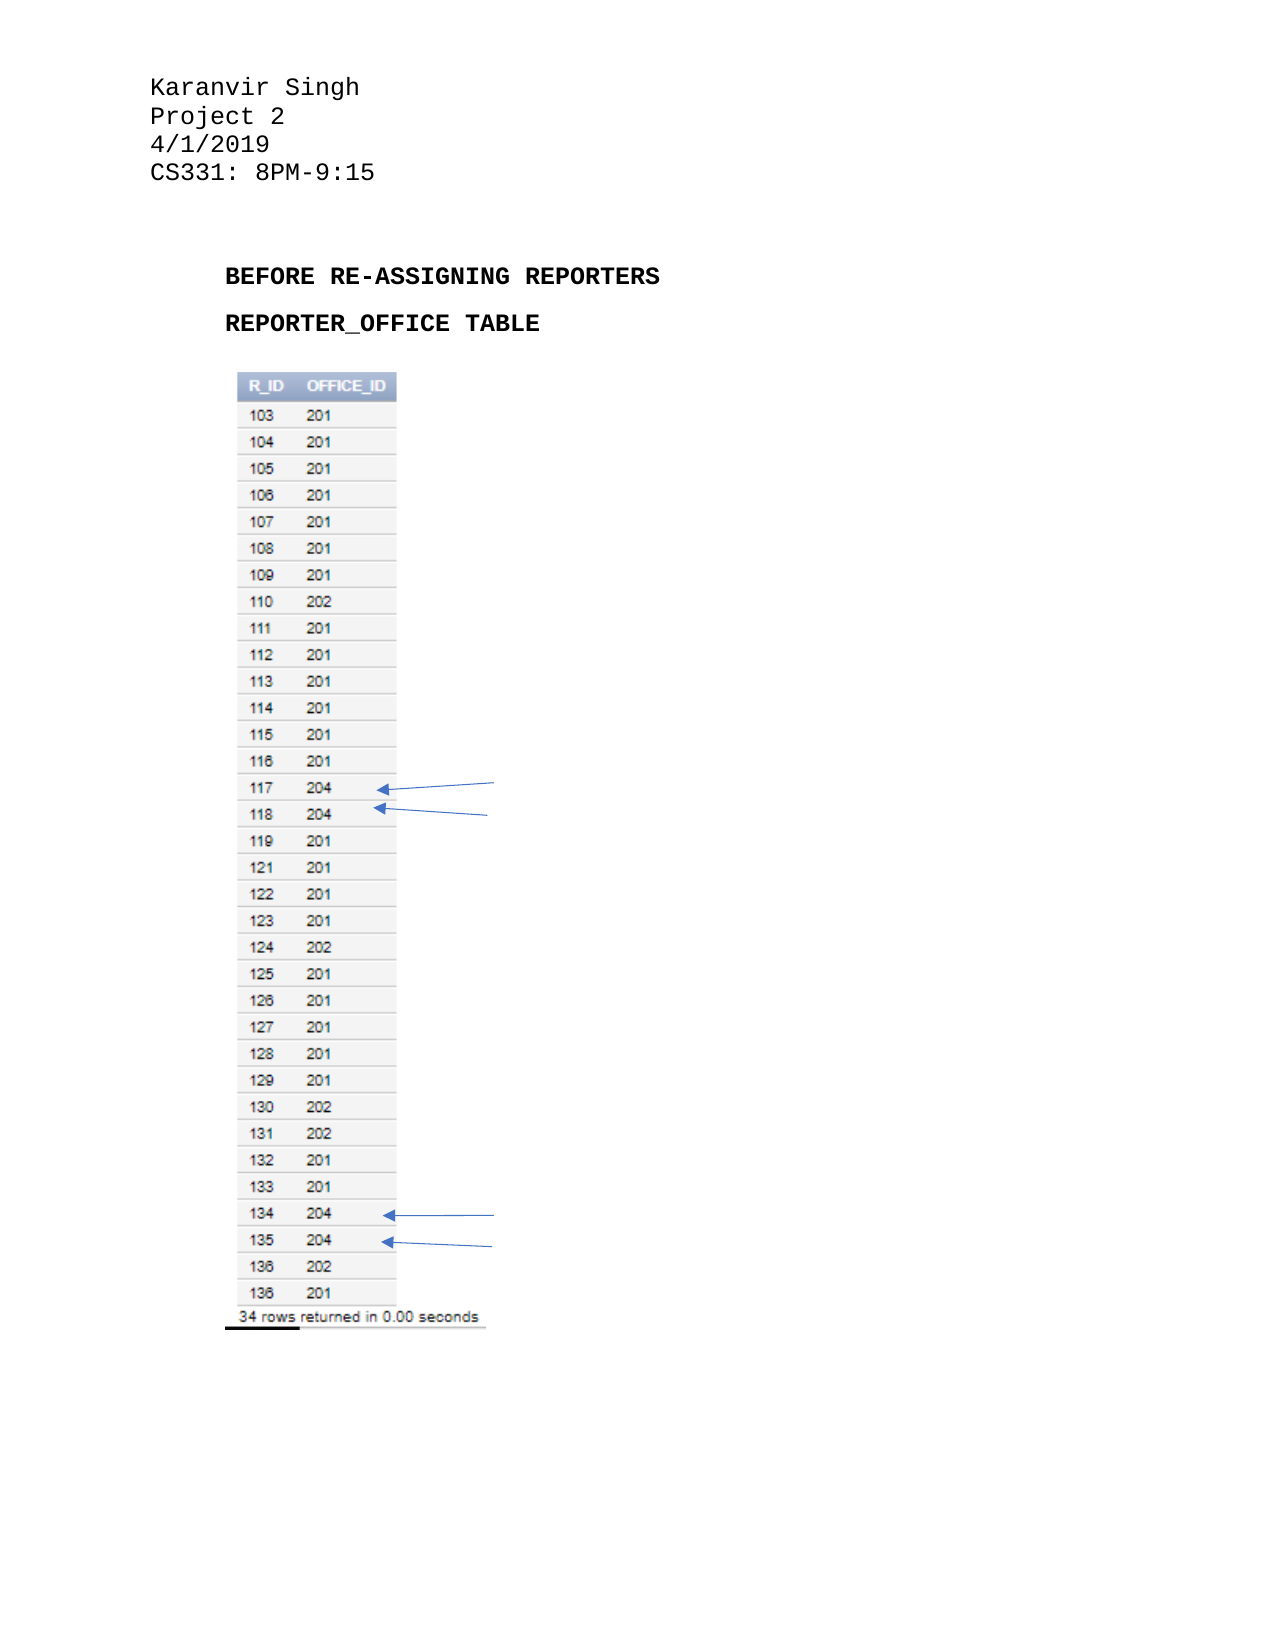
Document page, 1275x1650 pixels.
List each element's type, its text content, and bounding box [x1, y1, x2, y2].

text BEFORE RE-ASSIGNING REPORTERS [150, 264, 1125, 292]
picture [225, 372, 486, 1330]
list REPORTER_OFFICE TABLE [225, 311, 1125, 339]
